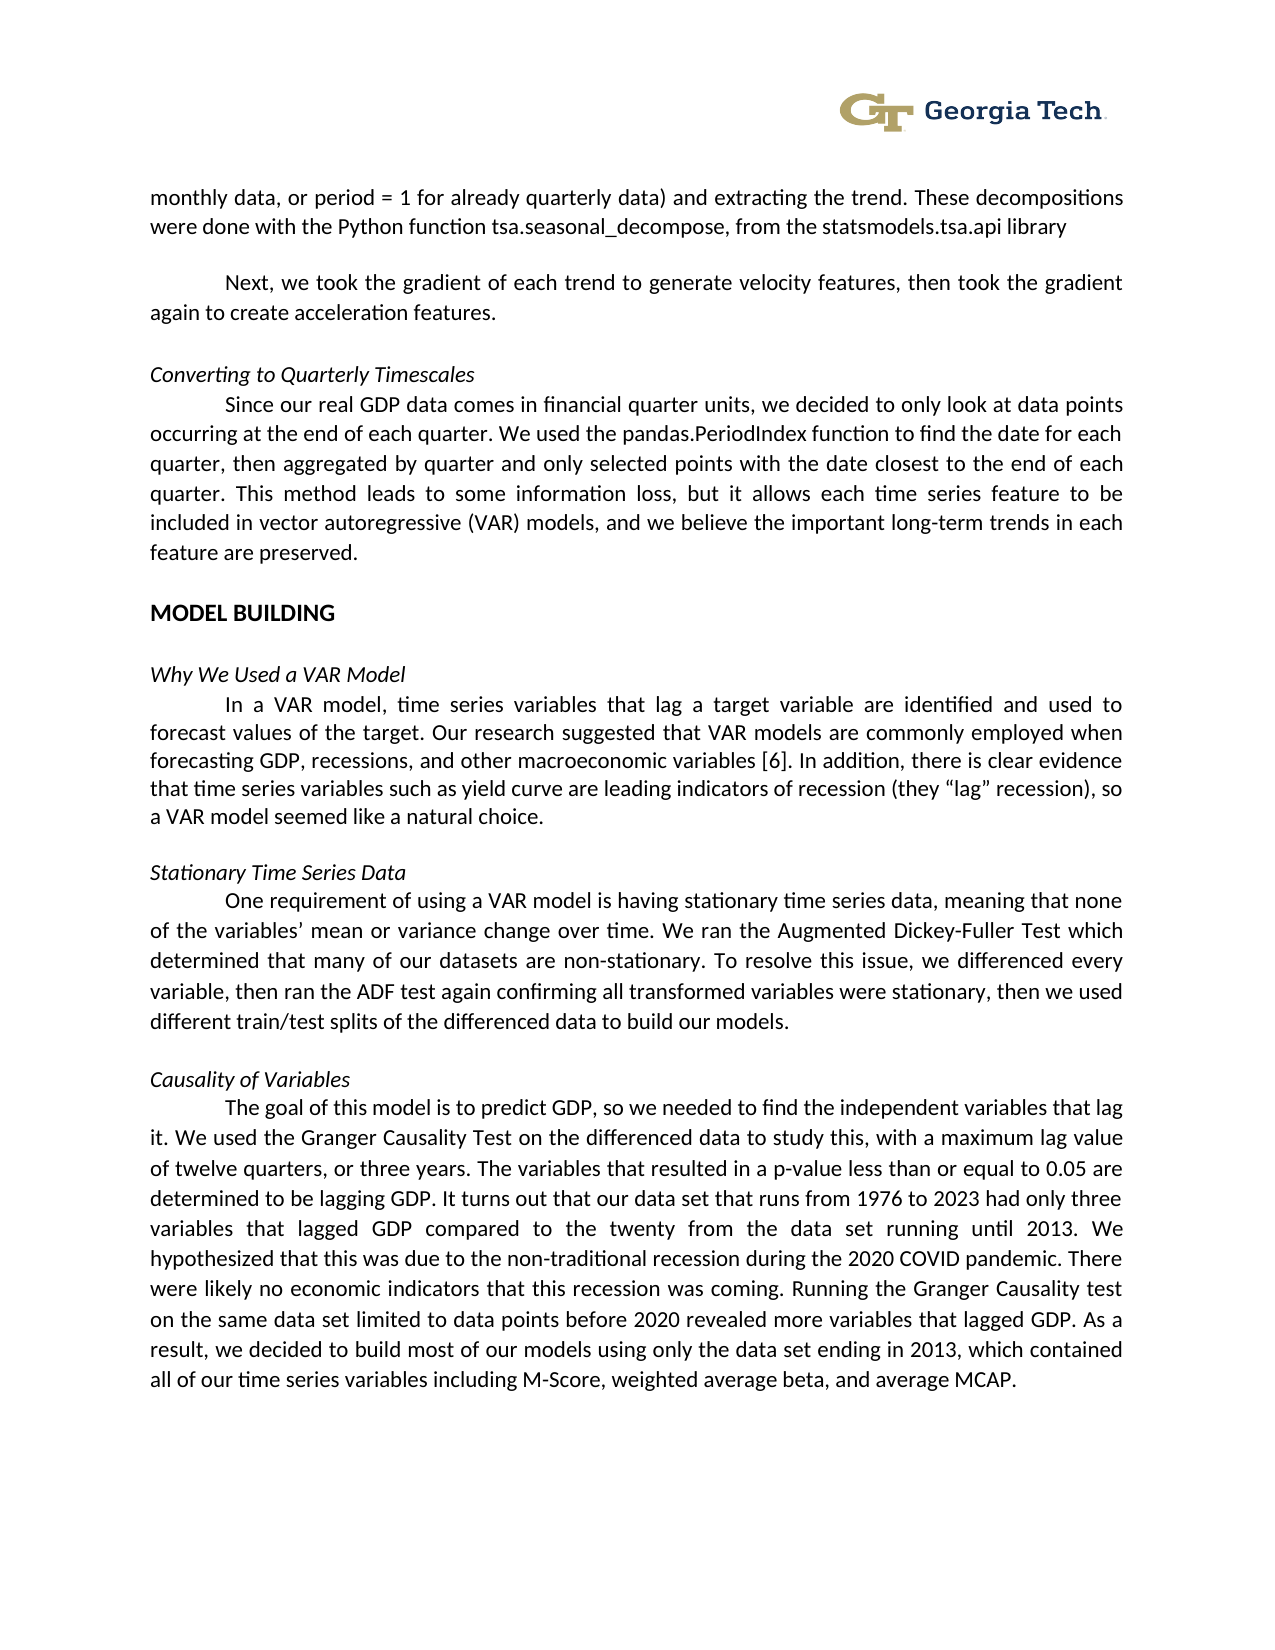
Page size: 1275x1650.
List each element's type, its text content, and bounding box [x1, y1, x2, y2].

text Since our real GDP data comes in financial quarter units, we decided to only look at data points occurring at the end of each quarter. We used the pandas.PeriodIndex function to find the date for each quarter, then aggregated by quarter and only selected points with the date closest to the end of each quarter. This method leads to some information loss, but it allows each time series feature to be included in vector autoregressive (VAR) models, and we believe the important long-term trends in each feature are preserved. [150, 388, 1125, 566]
text The goal of this model is to predict GDP, so we needed to find the independent variables that lag it. We used the Granger Causality Test on the differenced data to study this, with a maximum lag value of twelve quarters, or three years. The variables that resulted in a p-value less than or equal to 0.05 are determined to be lagging GDP. It turns out that our data set that runs from 1976 to 2023 had only three variables that lagged GDP compared to the twenty from the data set running until 2013. We hypothesized that this was due to the non-traditional recession during the 2020 COVID pandemic. There were likely no economic indicators that this recession was coming. Running the Granger Causality test on the same data set limited to data points before 2020 revealed more variables that lagged GDP. As a result, we decided to build most of our models using only the data set ending in 2013, which contained all of our time series variables including M-Score, weighted average beta, and average MCAP. [150, 1093, 1125, 1393]
text MODEL BUILDING [150, 597, 1125, 627]
text Converting to Quarterly Timescales [150, 359, 1125, 388]
text One requirement of using a VAR model is having stationary time series data, meaning that none of the variables’ mean or variance change over time. We ran the Augmented Dickey-Fuller Test which determined that many of our datasets are non-stationary. To resolve this issue, we differenced every variable, then ran the ADF test again confirming all transformed variables were stationary, then we used different train/test splits of the differenced data to build our models. [150, 886, 1125, 1035]
text Causality of Variables [150, 1065, 1125, 1093]
text In a VAR model, time series variables that lag a target variable are identified and used to forecast values of the target. Our research suggested that VAR models are commonly employed when forecasting GDP, recessions, and other macroeconomic variables [6]. In addition, there is clear evidence that time series variables such as yield curve are leading indicators of recession (they “lag” recession), so a VAR model seemed like a natural choice. [150, 690, 1125, 830]
text Stationary Time Series Data [150, 858, 1125, 886]
text Why We Used a VAR Model [150, 660, 1125, 688]
picture [820, 75, 1125, 151]
text Next, we took the gradient of each trend to generate velocity features, then took the gradient again to create acceleration features. [150, 268, 1125, 326]
